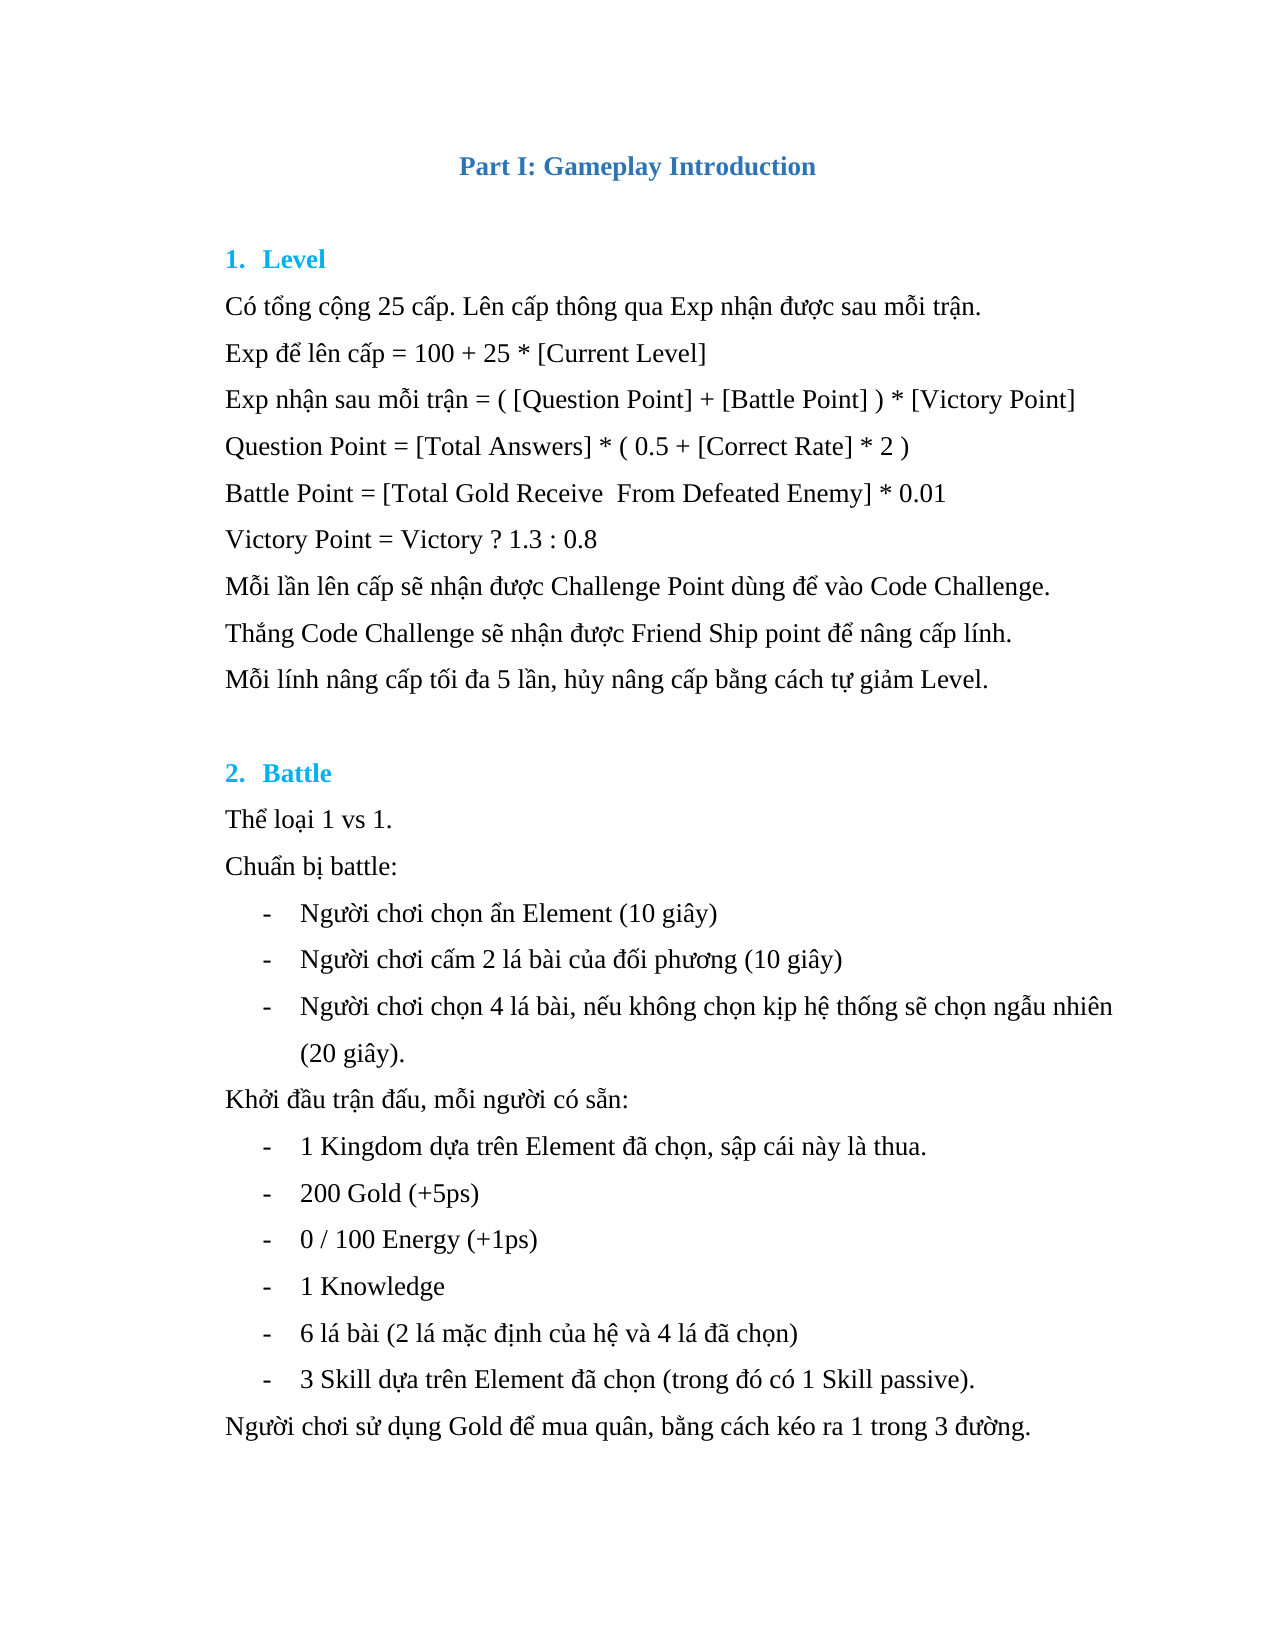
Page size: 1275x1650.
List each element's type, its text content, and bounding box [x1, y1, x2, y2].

text Victory Point = Victory ? 1.3 : 0.8 [150, 523, 1125, 554]
text Người chơi sử dụng Gold để mua quân, bằng cách kéo ra 1 trong 3 đường. [150, 1410, 1125, 1441]
list Level [225, 243, 1125, 274]
list 200 Gold (+5ps) [262, 1177, 1125, 1208]
list Người chơi chọn 4 lá bài, nếu không chọn kịp hệ thống sẽ chọn ngẫu nhiên (20 giây). [262, 990, 1125, 1068]
text Mỗi lính nâng cấp tối đa 5 lần, hủy nâng cấp bằng cách tự giảm Level. [150, 663, 1125, 694]
text Khởi đầu trận đấu, mỗi người có sẵn: [150, 1083, 1125, 1114]
text Exp để lên cấp = 100 + 25 * [Current Level] [150, 337, 1125, 368]
text Mỗi lần lên cấp sẽ nhận được Challenge Point dùng để vào Code Challenge. [150, 570, 1125, 601]
list 3 Skill dựa trên Element đã chọn (trong đó có 1 Skill passive). [262, 1363, 1125, 1394]
subtitle Part I: Gameplay Introduction [150, 150, 1125, 181]
list Battle [225, 757, 1125, 788]
text Chuẩn bị battle: [150, 850, 1125, 881]
list 0 / 100 Energy (+1ps) [262, 1223, 1125, 1254]
text Thắng Code Challenge sẽ nhận được Friend Ship point để nâng cấp lính. [150, 617, 1125, 648]
list Người chơi chọn ẩn Element (10 giây) [262, 897, 1125, 928]
text Battle Point = [Total Gold Receive From Defeated Enemy] * 0.01 [150, 477, 1125, 508]
list 6 lá bài (2 lá mặc định của hệ và 4 lá đã chọn) [262, 1317, 1125, 1348]
list 1 Kingdom dựa trên Element đã chọn, sập cái này là thua. [262, 1130, 1125, 1161]
text Question Point = [Total Answers] * ( 0.5 + [Correct Rate] * 2 ) [150, 430, 1125, 461]
text Exp nhận sau mỗi trận = ( [Question Point] + [Battle Point] ) * [Victory Point] [150, 383, 1125, 414]
text Thể loại 1 vs 1. [150, 803, 1125, 834]
text Có tổng cộng 25 cấp. Lên cấp thông qua Exp nhận được sau mỗi trận. [150, 290, 1125, 321]
list 1 Knowledge [262, 1270, 1125, 1301]
list Người chơi cấm 2 lá bài của đối phương (10 giây) [262, 943, 1125, 974]
